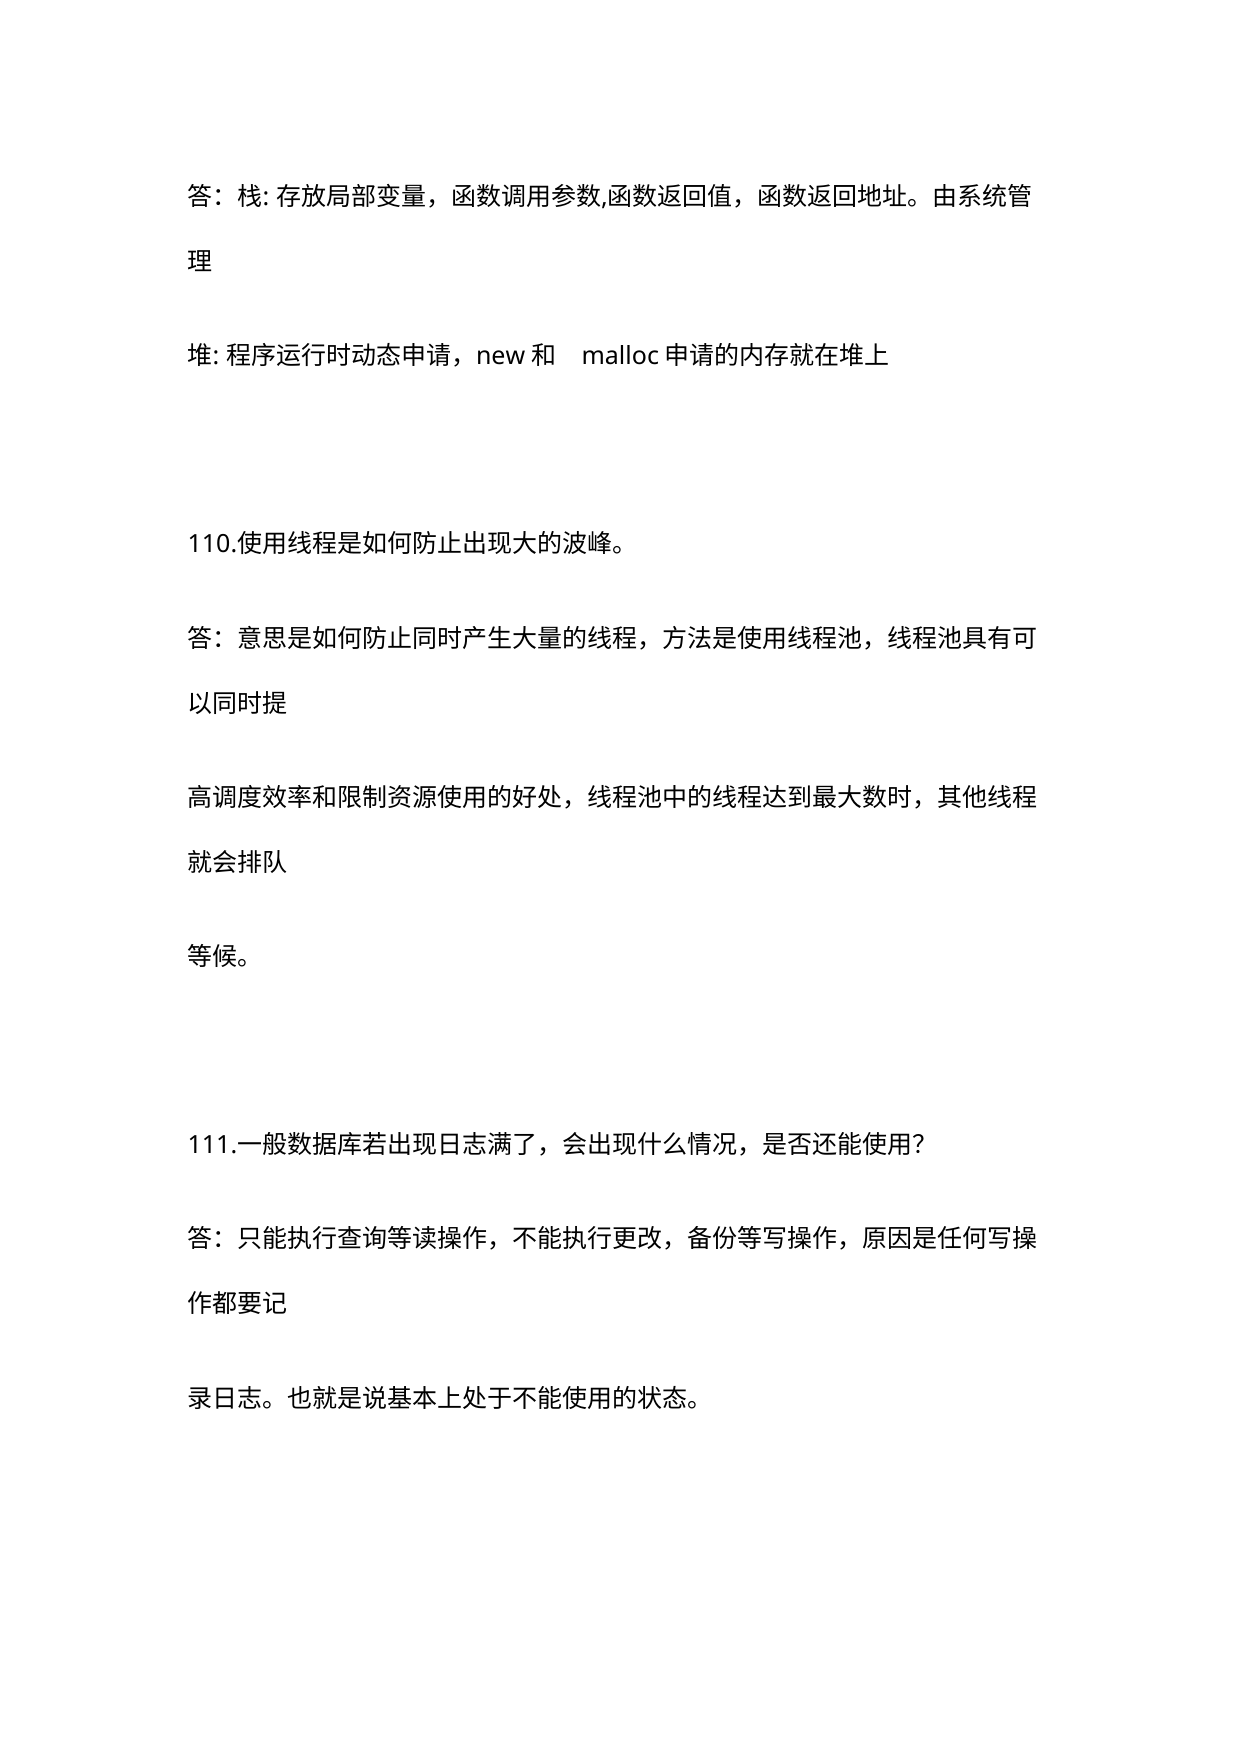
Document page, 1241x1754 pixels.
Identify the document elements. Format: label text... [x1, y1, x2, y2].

text 等候。 [187, 922, 1053, 987]
text 答：只能执行查询等读操作，不能执行更改，备份等写操作，原因是任何写操作都要记 [187, 1204, 1053, 1334]
text 答：栈: 存放局部变量，函数调用参数,函数返回值，函数返回地址。由系统管理 [187, 162, 1053, 292]
text 堆: 程序运行时动态申请，new 和 malloc申请的内存就在堆上 [187, 321, 1053, 386]
text 答：意思是如何防止同时产生大量的线程，方法是使用线程池，线程池具有可以同时提 [187, 604, 1053, 734]
text 高调度效率和限制资源使用的好处，线程池中的线程达到最大数时，其他线程就会排队 [187, 763, 1053, 893]
text 录日志。也就是说基本上处于不能使用的状态。 [187, 1364, 1053, 1429]
text 110.使用线程是如何防止出现大的波峰。 [187, 509, 1053, 574]
text 111.一般数据库若出现日志满了，会出现什么情况，是否还能使用？ [187, 1110, 1053, 1175]
